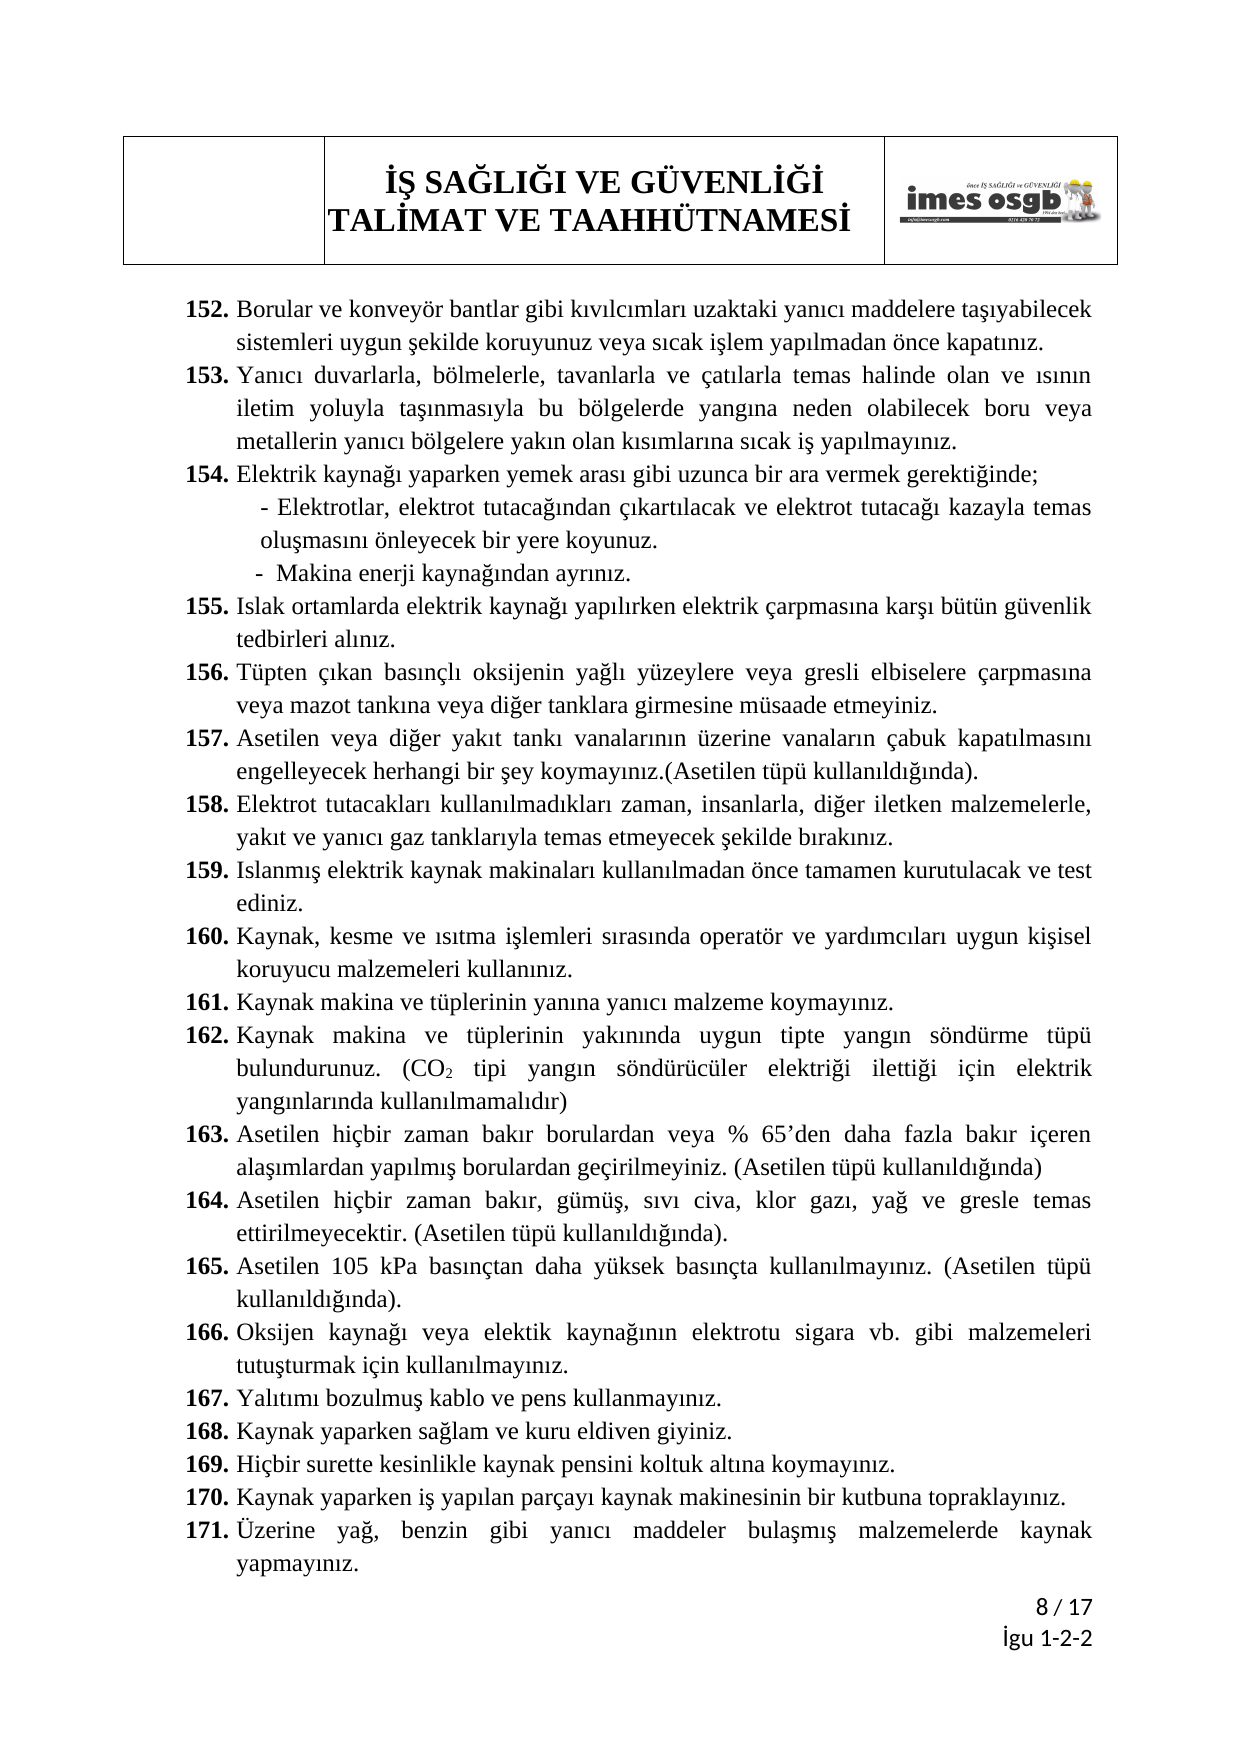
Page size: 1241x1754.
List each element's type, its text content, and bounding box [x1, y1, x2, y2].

list Oksijen kaynağı veya elektik kaynağının elektrotu sigara vb. gibi malzemeleri tutuşturmak için kullanılmayınız. [185, 1317, 1093, 1379]
list Asetilen veya diğer yakıt tankı vanalarının üzerine vanaların çabuk kapatılmasını engelleyecek herhangi bir şey koymayınız.(Asetilen tüpü kullanıldığında). [185, 723, 1093, 785]
list Elektrik kaynağı yaparken yemek arası gibi uzunca bir ara vermek gerektiğinde; [185, 459, 1093, 487]
list Borular ve konveyör bantlar gibi kıvılcımları uzaktaki yanıcı maddelere taşıyabilecek sistemleri uygun şekilde koruyunuz veya sıcak işlem yapılmadan önce kapatınız. [185, 294, 1093, 355]
list Asetilen hiçbir zaman bakır borulardan veya % 65’den daha fazla bakır içeren alaşımlardan yapılmış borulardan geçirilmeyiniz. (Asetilen tüpü kullanıldığında) [185, 1119, 1093, 1181]
text - Makina enerji kaynağından ayrınız. [236, 558, 1093, 587]
table_header İŞ SAĞLIĞI VE GÜVENLİĞİ TALİMAT VE TAAHHÜTNAMESİ [325, 137, 884, 264]
list Kaynak, kesme ve ısıtma işlemleri sırasında operatör ve yardımcıları uygun kişisel koruyucu malzemeleri kullanınız. [185, 921, 1093, 983]
table_header [124, 137, 324, 264]
list Yanıcı duvarlarla, bölmelerle, tavanlarla ve çatılarla temas halinde olan ve ısının iletim yoluyla taşınmasıyla bu bölgelerde yangına neden olabilecek boru veya metallerin yanıcı bölgelere yakın olan kısımlarına sıcak iş yapılmayınız. [185, 360, 1093, 454]
list Hiçbir surette kesinlikle kaynak pensini koltuk altına koymayınız. [185, 1449, 1093, 1478]
table_header [885, 137, 1117, 264]
text - Elektrotlar, elektrot tutacağından çıkartılacak ve elektrot tutacağı kazayla temas oluşmasını önleyecek bir yere koyunuz. [260, 492, 1093, 553]
list Asetilen 105 kPa basınçtan daha yüksek basınçta kullanılmayınız. (Asetilen tüpü kullanıldığında). [185, 1251, 1093, 1313]
list Elektrot tutacakları kullanılmadıkları zaman, insanlarla, diğer iletken malzemelerle, yakıt ve yanıcı gaz tanklarıyla temas etmeyecek şekilde bırakınız. [185, 789, 1093, 851]
list Islanmış elektrik kaynak makinaları kullanılmadan önce tamamen kurutulacak ve test ediniz. [185, 855, 1093, 917]
list Tüpten çıkan basınçlı oksijenin yağlı yüzeylere veya gresli elbiselere çarpmasına veya mazot tankına veya diğer tanklara girmesine müsaade etmeyiniz. [185, 657, 1093, 719]
list Islak ortamlarda elektrik kaynağı yapılırken elektrik çarpmasına karşı bütün güvenlik tedbirleri alınız. [185, 591, 1093, 653]
list Kaynak yaparken iş yapılan parçayı kaynak makinesinin bir kutbuna topraklayınız. [185, 1482, 1093, 1511]
list Asetilen hiçbir zaman bakır, gümüş, sıvı civa, klor gazı, yağ ve gresle temas ettirilmeyecektir. (Asetilen tüpü kullanıldığında). [185, 1185, 1093, 1247]
list Üzerine yağ, benzin gibi yanıcı maddeler bulaşmış malzemelerde kaynak yapmayınız. [185, 1515, 1093, 1577]
list Kaynak makina ve tüplerinin yakınında uygun tipte yangın söndürme tüpü bulundurunuz. (CO2 tipi yangın söndürücüler elektriği ilettiği için elektrik yangınlarında kullanılmamalıdır) [185, 1020, 1093, 1115]
list Kaynak makina ve tüplerinin yanına yanıcı malzeme koymayınız. [185, 987, 1093, 1016]
list Yalıtımı bozulmuş kablo ve pens kullanmayınız. [185, 1383, 1093, 1412]
list Kaynak yaparken sağlam ve kuru eldiven giyiniz. [185, 1416, 1093, 1445]
